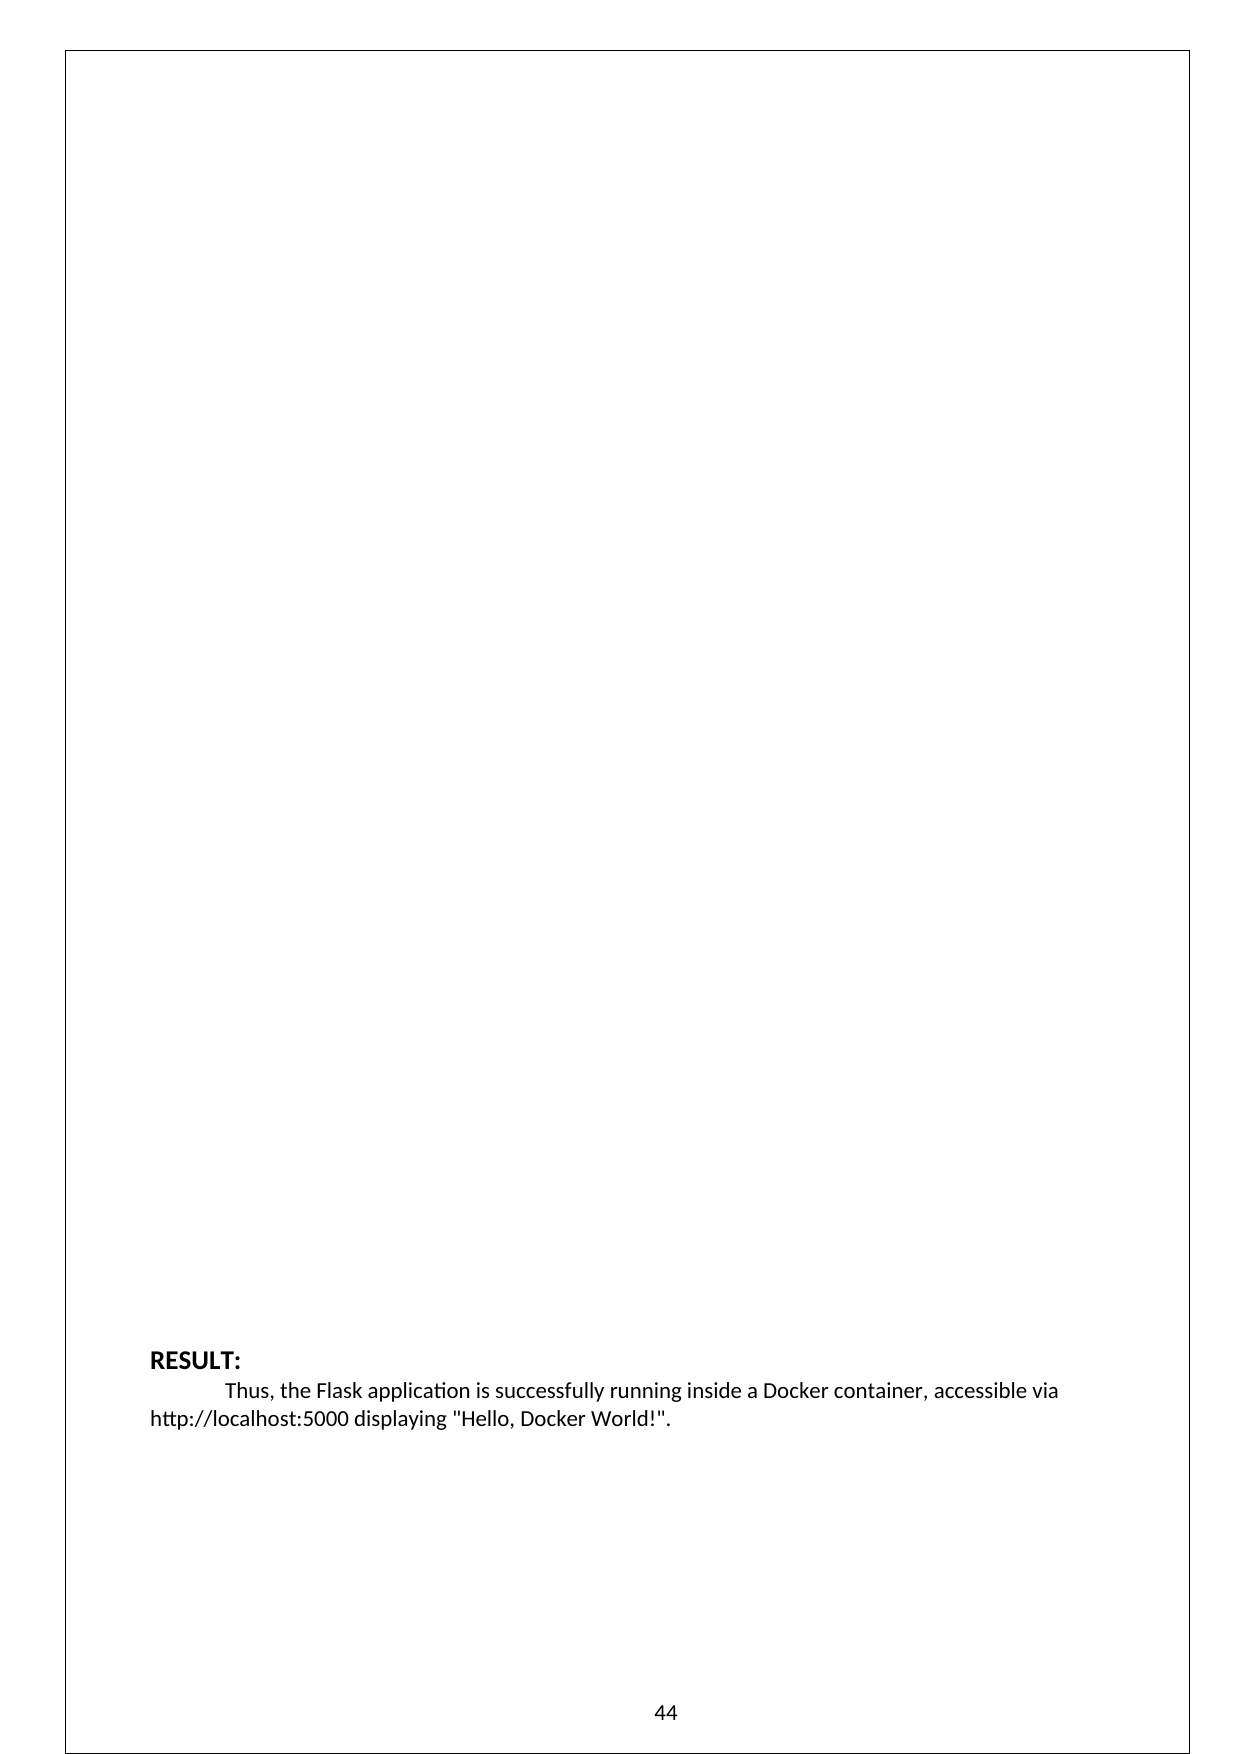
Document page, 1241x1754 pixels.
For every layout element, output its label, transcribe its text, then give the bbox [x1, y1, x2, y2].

text Thus, the Flask application is successfully running inside a Docker container, accessible via http://localhost:5000 displaying "Hello, Docker World!". [150, 1376, 1181, 1432]
text RESULT: [150, 1343, 1181, 1376]
